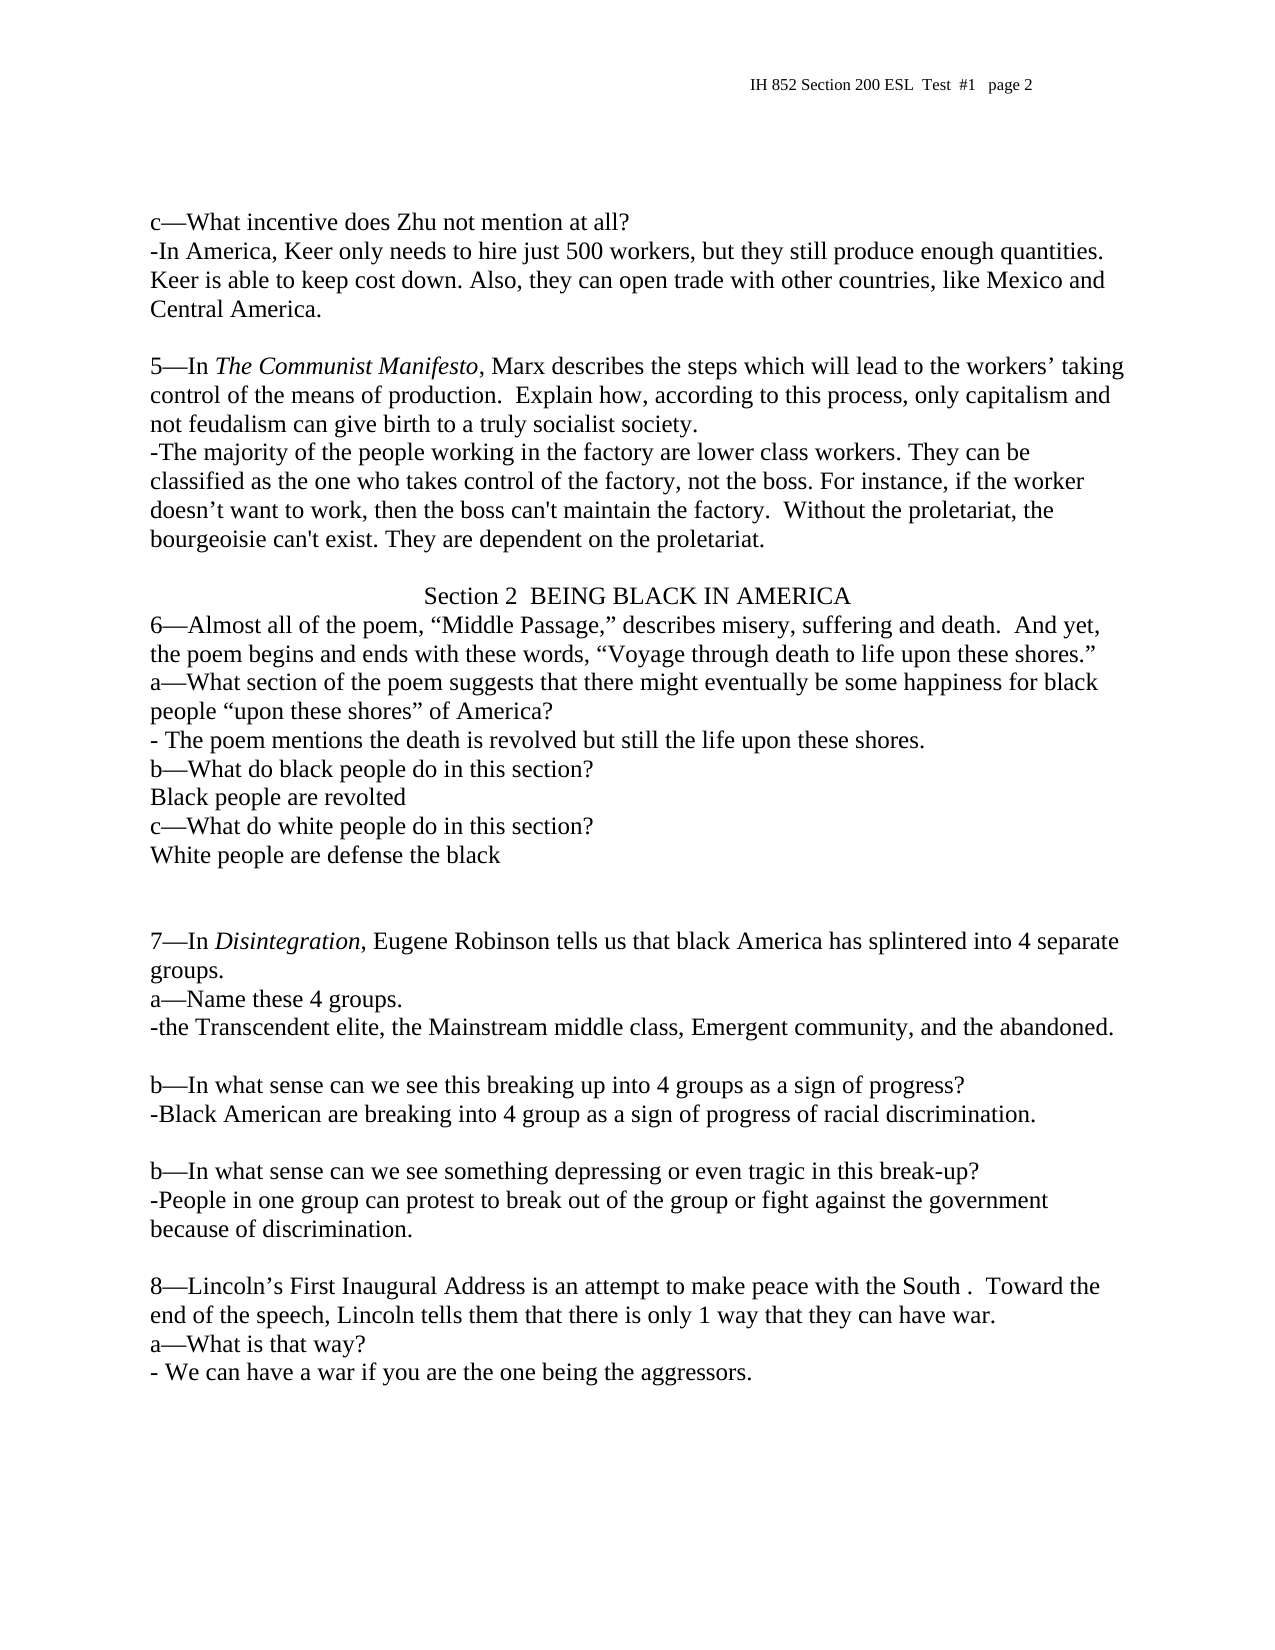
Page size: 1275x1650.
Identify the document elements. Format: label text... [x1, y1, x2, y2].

text -the Transcendent elite, the Mainstream middle class, Emergent community, and the abandoned. [150, 1012, 1125, 1041]
text a—What section of the poem suggests that there might eventually be some happiness for black people “upon these shores” of America? [150, 667, 1125, 725]
text 6—Almost all of the poem, “Middle Passage,” describes misery, suffering and death. And yet, the poem begins and ends with these words, “Voyage through death to life upon these shores.” [150, 610, 1125, 667]
text - We can have a war if you are the one being the aggressors. [150, 1357, 1125, 1386]
text a—Name these 4 groups. [150, 984, 1125, 1012]
text -Black American are breaking into 4 group as a sign of progress of racial discrimination. [150, 1099, 1125, 1127]
text -The majority of the people working in the factory are lower class workers. They can be classified as the one who takes control of the factory, not the boss. For instance, if the worker doesn’t want to work, then the boss can't maintain the factory. Without the proletariat, the bourgeoisie can't exist. They are dependent on the proletariat. [150, 437, 1125, 552]
text b—In what sense can we see something depressing or even tragic in this break-up? [150, 1156, 1125, 1185]
text a—What is that way? [150, 1329, 1125, 1357]
text - The poem mentions the death is revolved but still the life upon these shores. [150, 725, 1125, 754]
text -People in one group can protest to break out of the group or fight against the government because of discrimination. [150, 1185, 1125, 1242]
text c—What incentive does Zhu not mention at all? [150, 207, 1125, 236]
text 5—In The Communist Manifesto, Marx describes the steps which will lead to the workers’ taking control of the means of production. Explain how, according to this process, only capitalism and not feudalism can give birth to a truly socialist society. [150, 351, 1125, 437]
text Section 2 BEING BLACK IN AMERICA [150, 581, 1125, 610]
text b—What do black people do in this section? [150, 754, 1125, 782]
text c—What do white people do in this section? [150, 811, 1125, 840]
text 7—In Disintegration, Eugene Robinson tells us that black America has splintered into 4 separate groups. [150, 926, 1125, 984]
text White people are defense the black [150, 840, 1125, 869]
text 8—Lincoln’s First Inaugural Address is an attempt to make peace with the South . Toward the end of the speech, Lincoln tells them that there is only 1 way that they can have war. [150, 1271, 1125, 1329]
text b—In what sense can we see this breaking up into 4 groups as a sign of progress? [150, 1070, 1125, 1099]
text Black people are revolted [150, 782, 1125, 811]
text -In America, Keer only needs to hire just 500 workers, but they still produce enough quantities. Keer is able to keep cost down. Also, they can open trade with other countries, like Mexico and Central America. [150, 236, 1125, 322]
